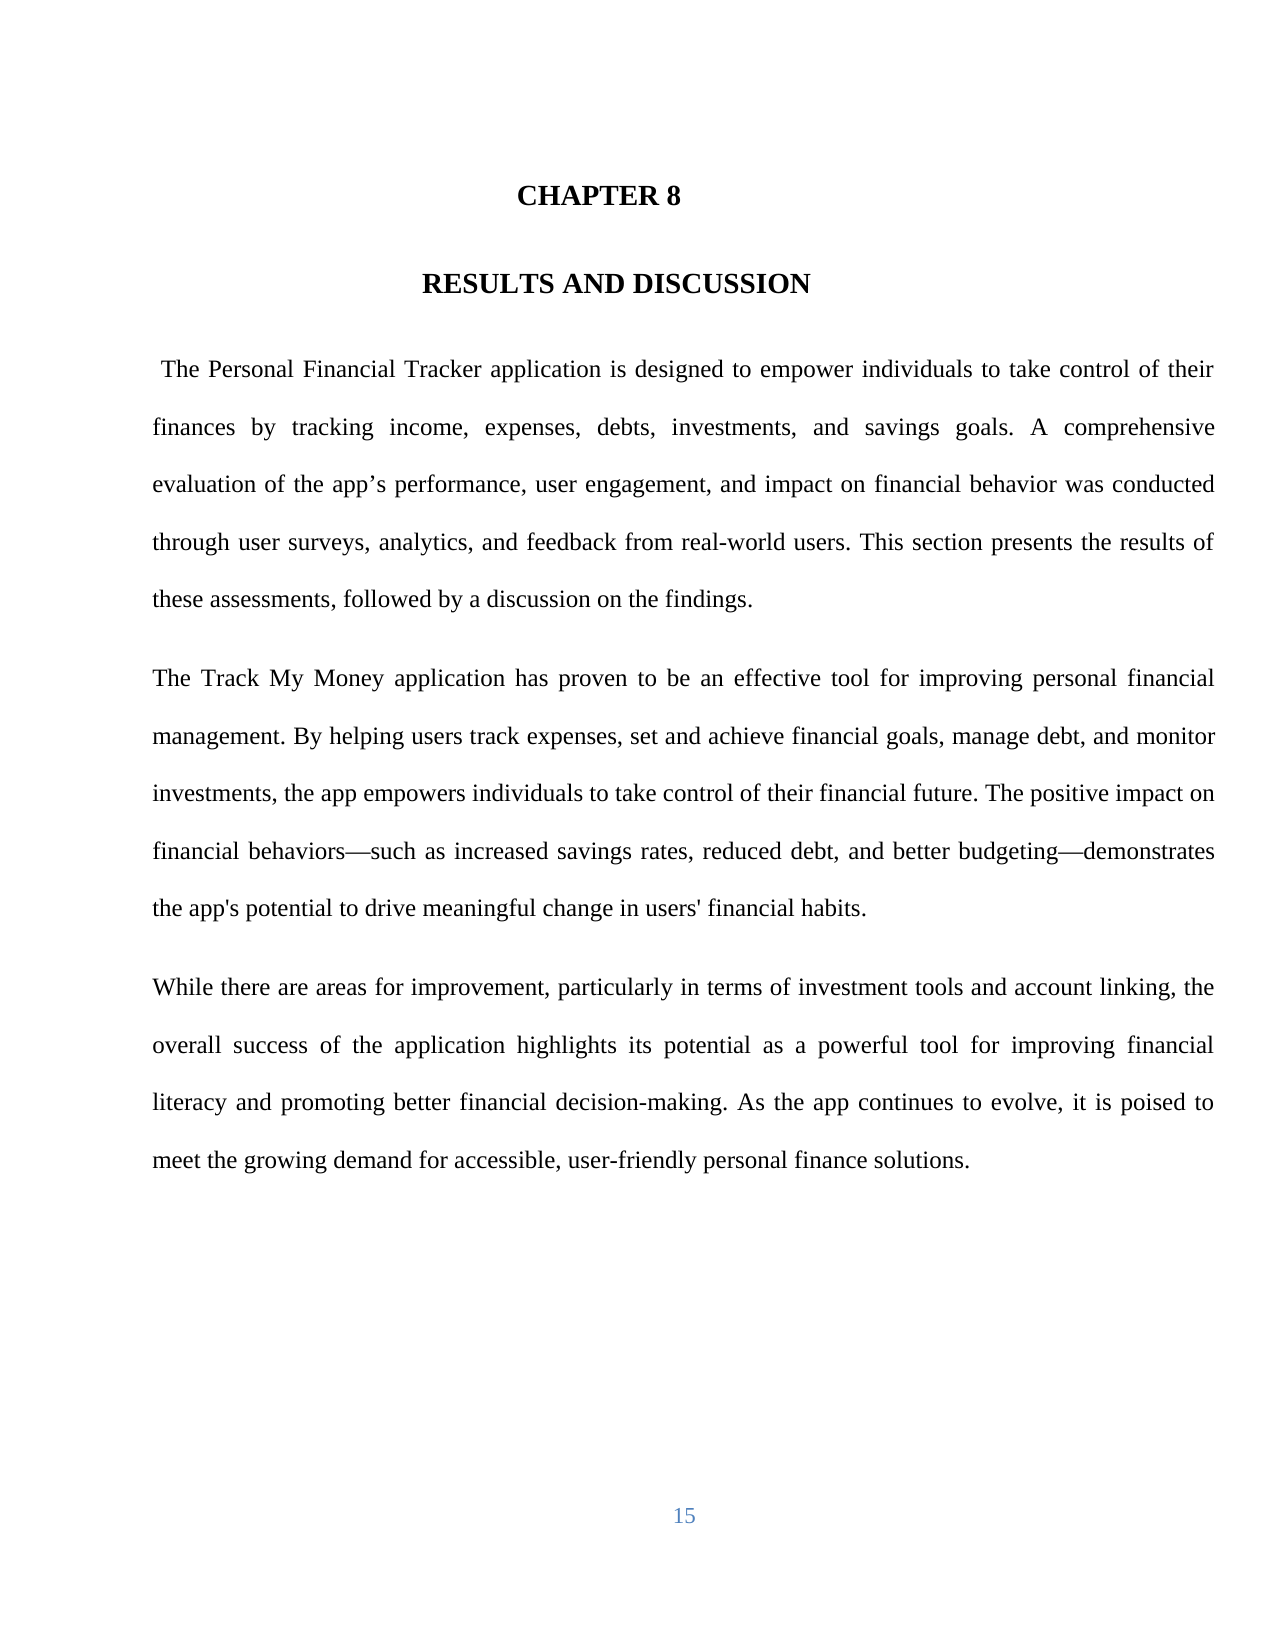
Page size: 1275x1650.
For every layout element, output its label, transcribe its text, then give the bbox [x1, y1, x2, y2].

subtitle CHAPTER 8 [152, 178, 849, 211]
subtitle RESULTS AND DISCUSSION [152, 266, 849, 299]
subtitle The Track My Money application has proven to be an effective tool for improving personal financial management. By helping users track expenses, set and achieve financial goals, manage debt, and monitor investments, the app empowers individuals to take control of their financial future. The positive impact on financial behaviors—such as increased savings rates, reduced debt, and better budgeting—demonstrates the app's potential to drive meaningful change in users' financial habits. [152, 663, 1216, 922]
subtitle The Personal Financial Tracker application is designed to empower individuals to take control of their finances by tracking income, expenses, debts, investments, and savings goals. A comprehensive evaluation of the app’s performance, user engagement, and impact on financial behavior was conducted through user surveys, analytics, and feedback from real-world users. This section presents the results of these assessments, followed by a discussion on the findings. [152, 354, 1216, 613]
subtitle While there are areas for improvement, particularly in terms of investment tools and account linking, the overall success of the application highlights its potential as a powerful tool for improving financial literacy and promoting better financial decision-making. As the app continues to evolve, it is poised to meet the growing demand for accessible, user-friendly personal finance solutions. [152, 972, 1216, 1173]
